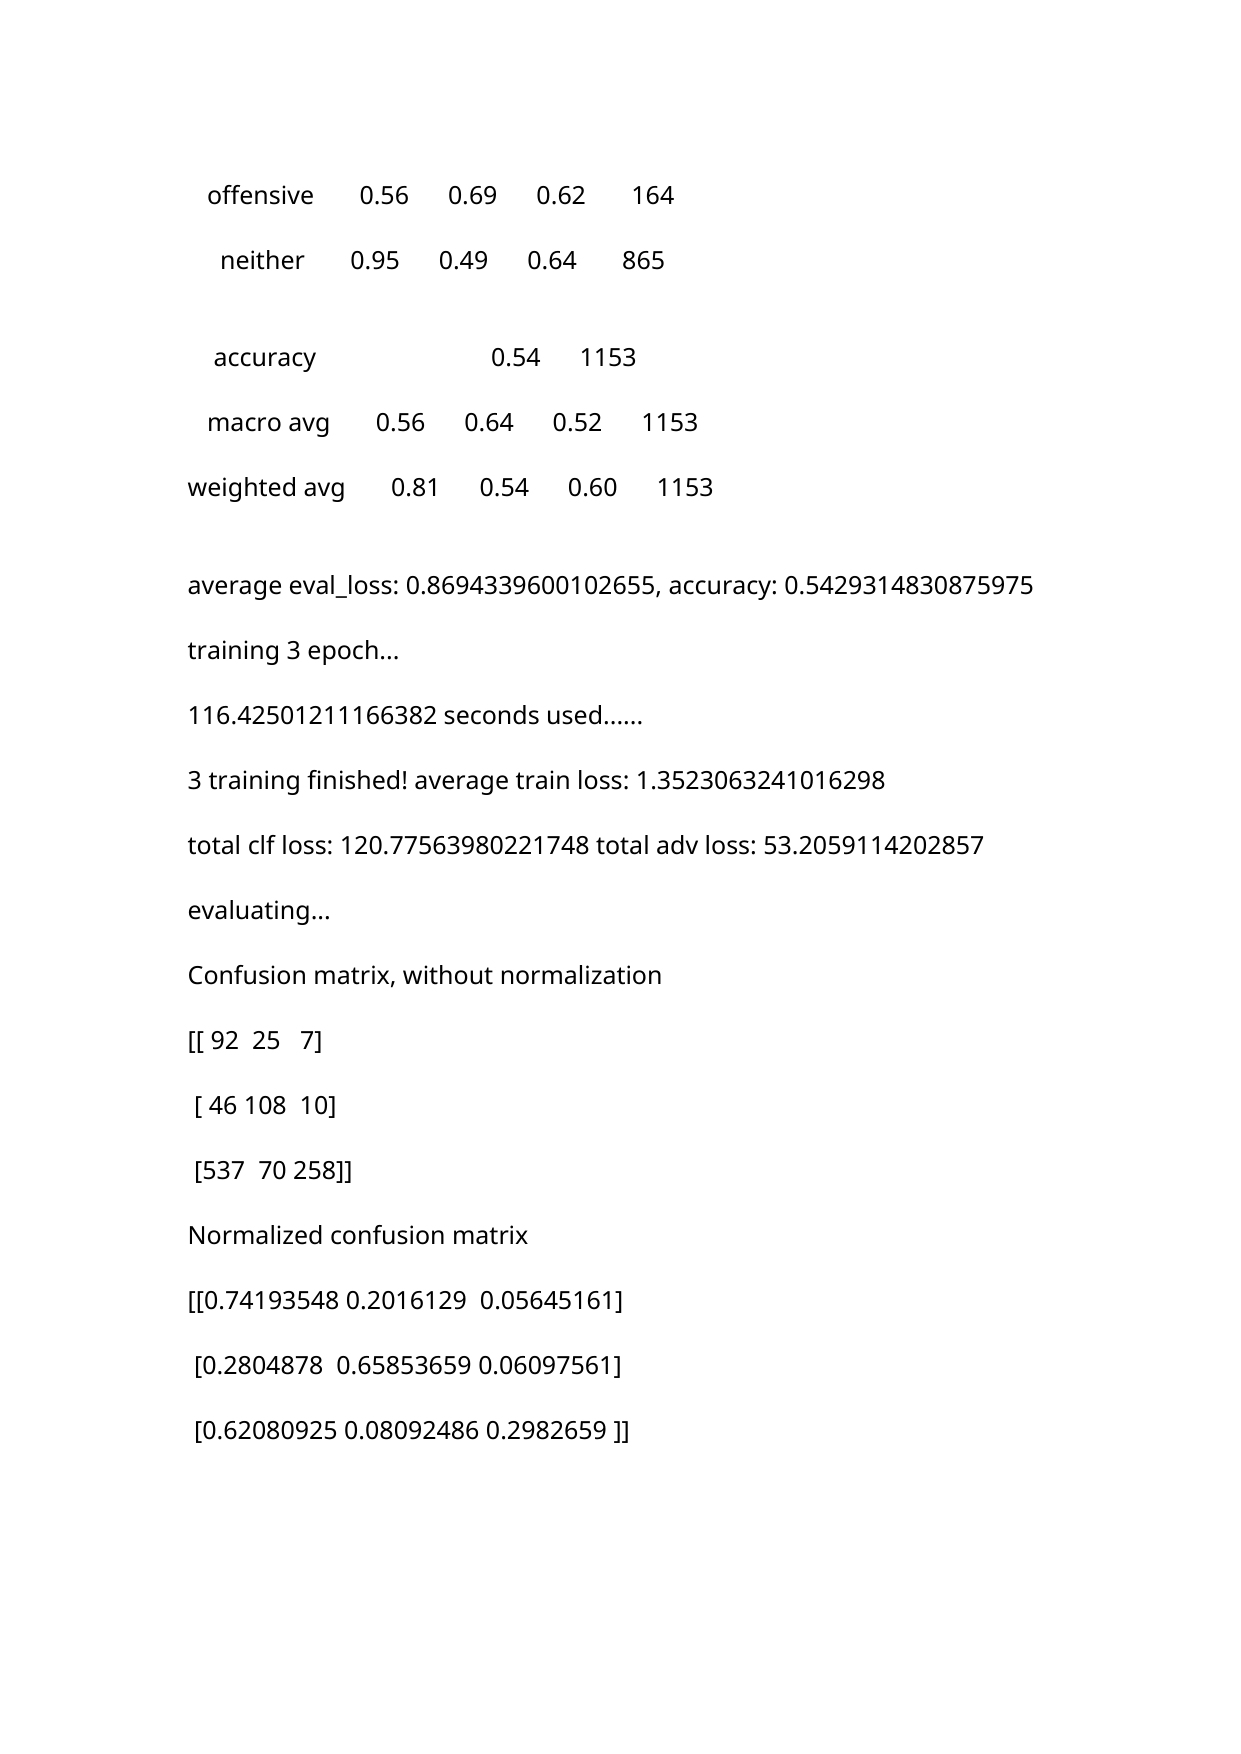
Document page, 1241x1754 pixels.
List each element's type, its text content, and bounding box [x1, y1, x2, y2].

text macro avg 0.56 0.64 0.52 1153 [187, 389, 1053, 454]
text [[0.74193548 0.2016129 0.05645161] [187, 1267, 1053, 1332]
text [0.2804878 0.65853659 0.06097561] [187, 1332, 1053, 1397]
text evaluating... [187, 877, 1053, 942]
text training 3 epoch... [187, 617, 1053, 682]
text [0.62080925 0.08092486 0.2982659 ]] [187, 1397, 1053, 1462]
text 3 training finished! average train loss: 1.3523063241016298 [187, 747, 1053, 812]
text offensive 0.56 0.69 0.62 164 [187, 162, 1053, 227]
text 116.42501211166382 seconds used...... [187, 682, 1053, 747]
text [537 70 258]] [187, 1137, 1053, 1202]
text Normalized confusion matrix [187, 1202, 1053, 1267]
text Confusion matrix, without normalization [187, 942, 1053, 1007]
text total clf loss: 120.77563980221748 total adv loss: 53.2059114202857 [187, 812, 1053, 877]
text neither 0.95 0.49 0.64 865 [187, 227, 1053, 292]
text accuracy 0.54 1153 [187, 324, 1053, 389]
text [[ 92 25 7] [187, 1007, 1053, 1072]
text [ 46 108 10] [187, 1072, 1053, 1137]
text average eval_loss: 0.8694339600102655, accuracy: 0.5429314830875975 [187, 552, 1053, 617]
text weighted avg 0.81 0.54 0.60 1153 [187, 454, 1053, 519]
